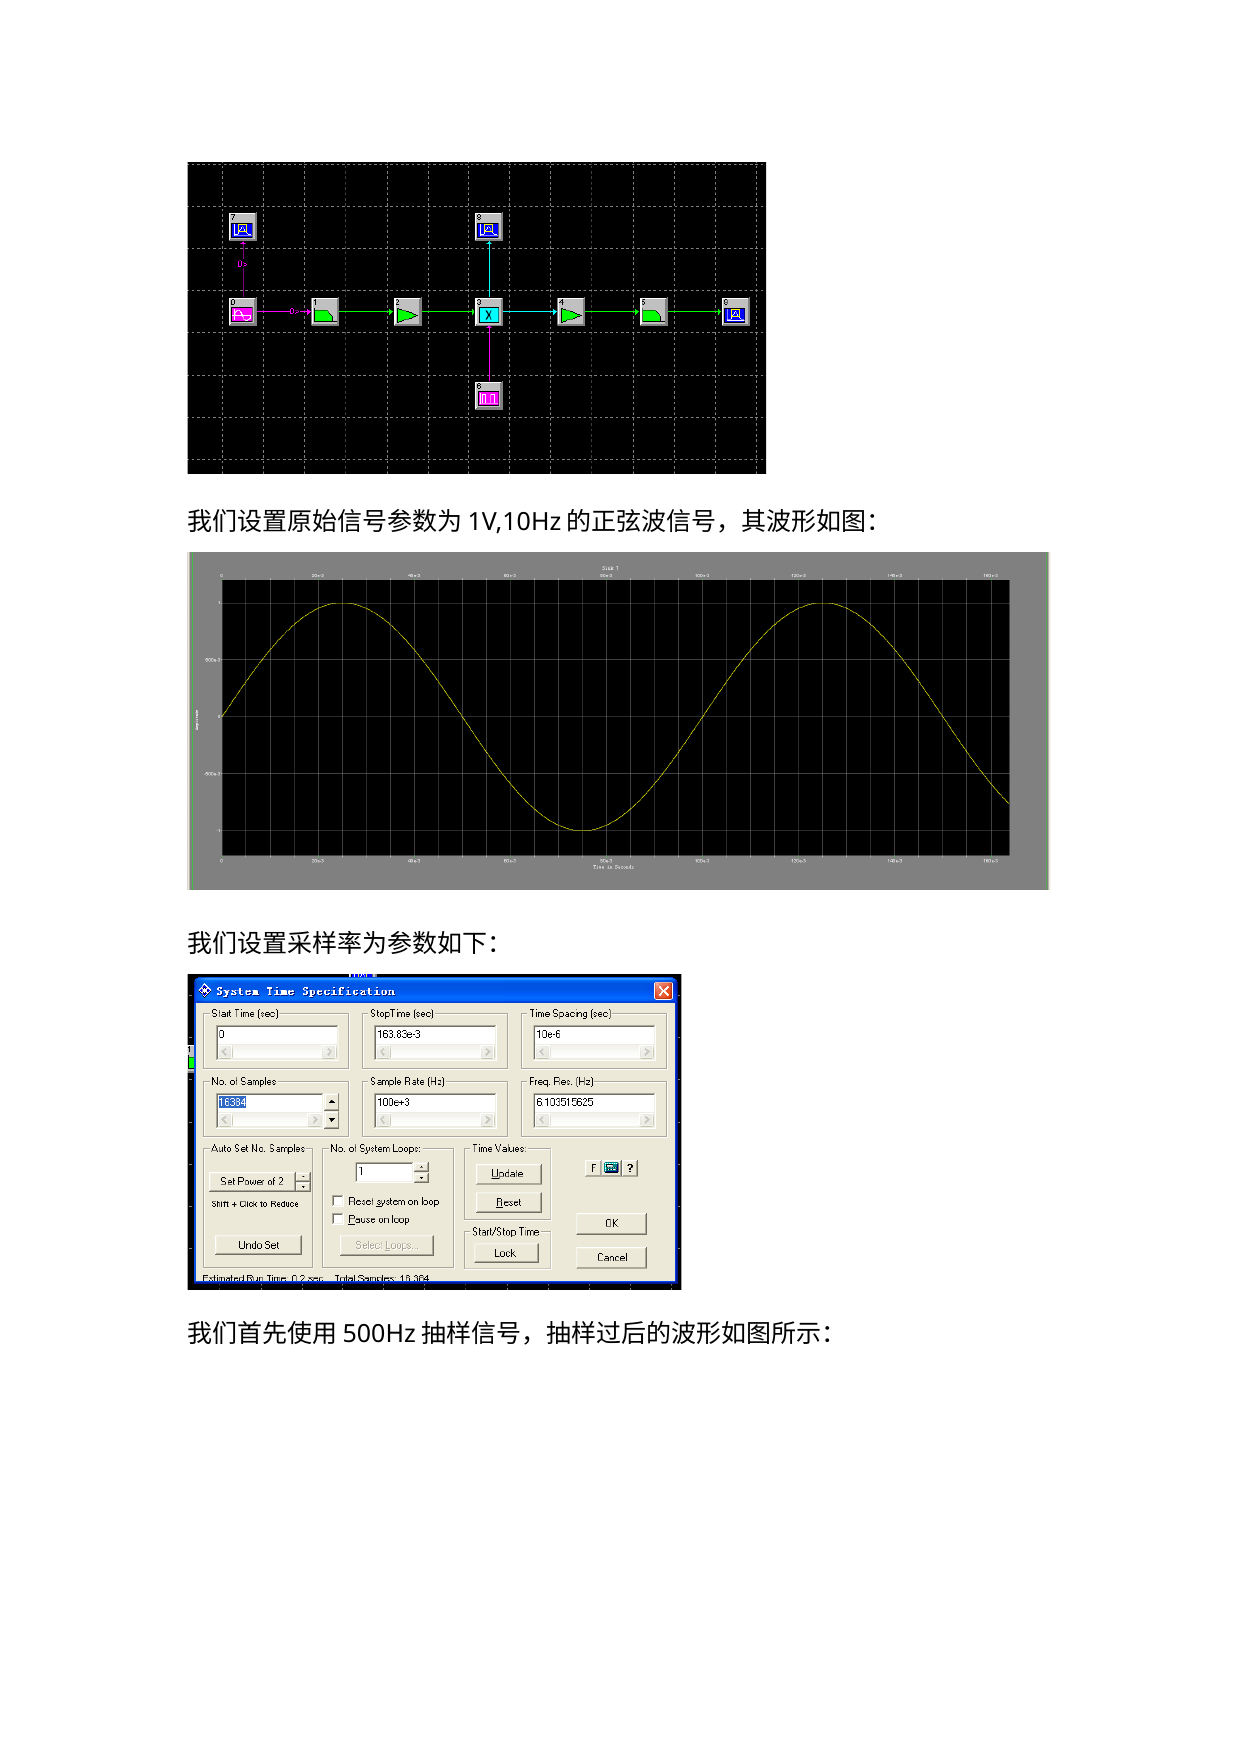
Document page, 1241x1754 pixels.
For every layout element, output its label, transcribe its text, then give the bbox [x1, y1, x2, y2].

text 我们首先使用500Hz抽样信号，抽样过后的波形如图所示： [187, 1299, 1053, 1364]
picture [187, 162, 767, 474]
text 我们设置原始信号参数为1V,10Hz的正弦波信号，其波形如图： [187, 487, 1053, 552]
picture [187, 974, 682, 1290]
text 我们设置采样率为参数如下： [187, 909, 1053, 974]
picture [187, 552, 1051, 890]
